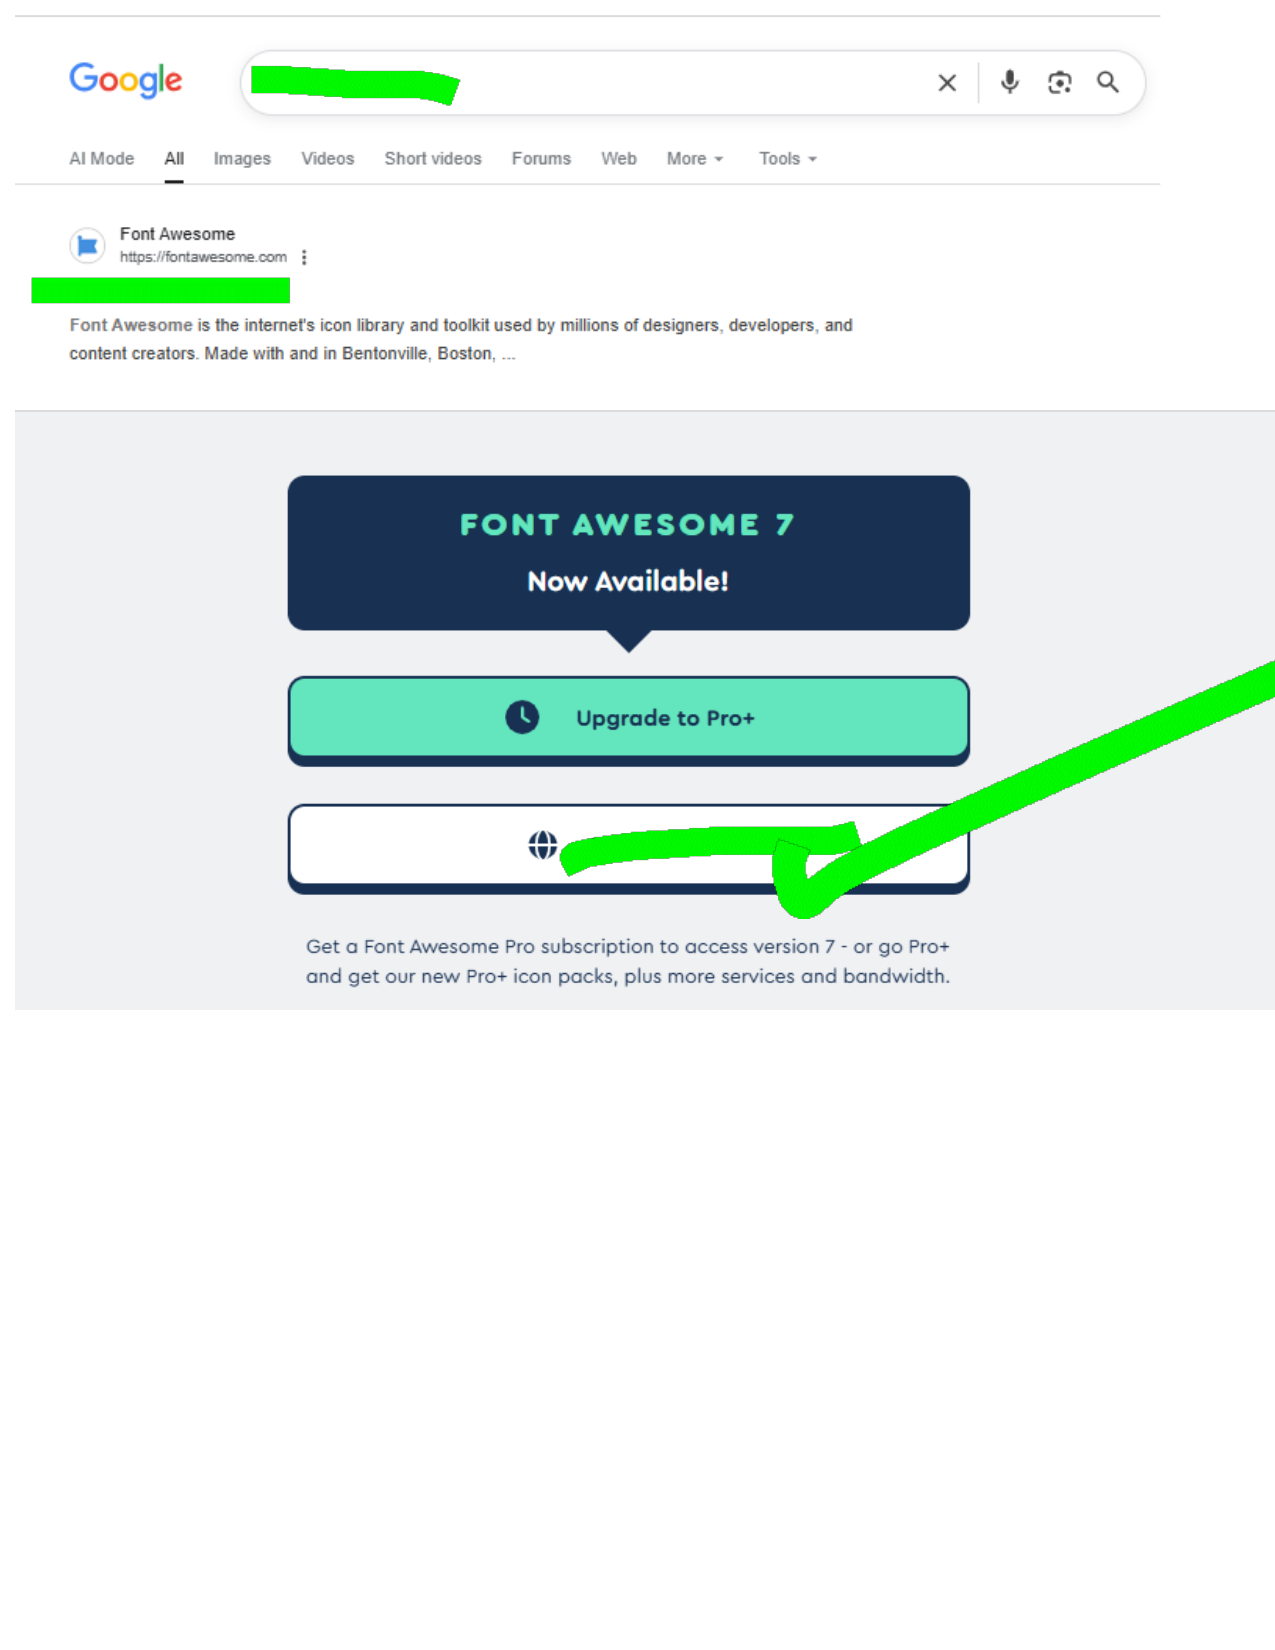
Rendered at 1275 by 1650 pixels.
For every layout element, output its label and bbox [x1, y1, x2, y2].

picture [15, 15, 1161, 391]
picture [15, 409, 1275, 1010]
